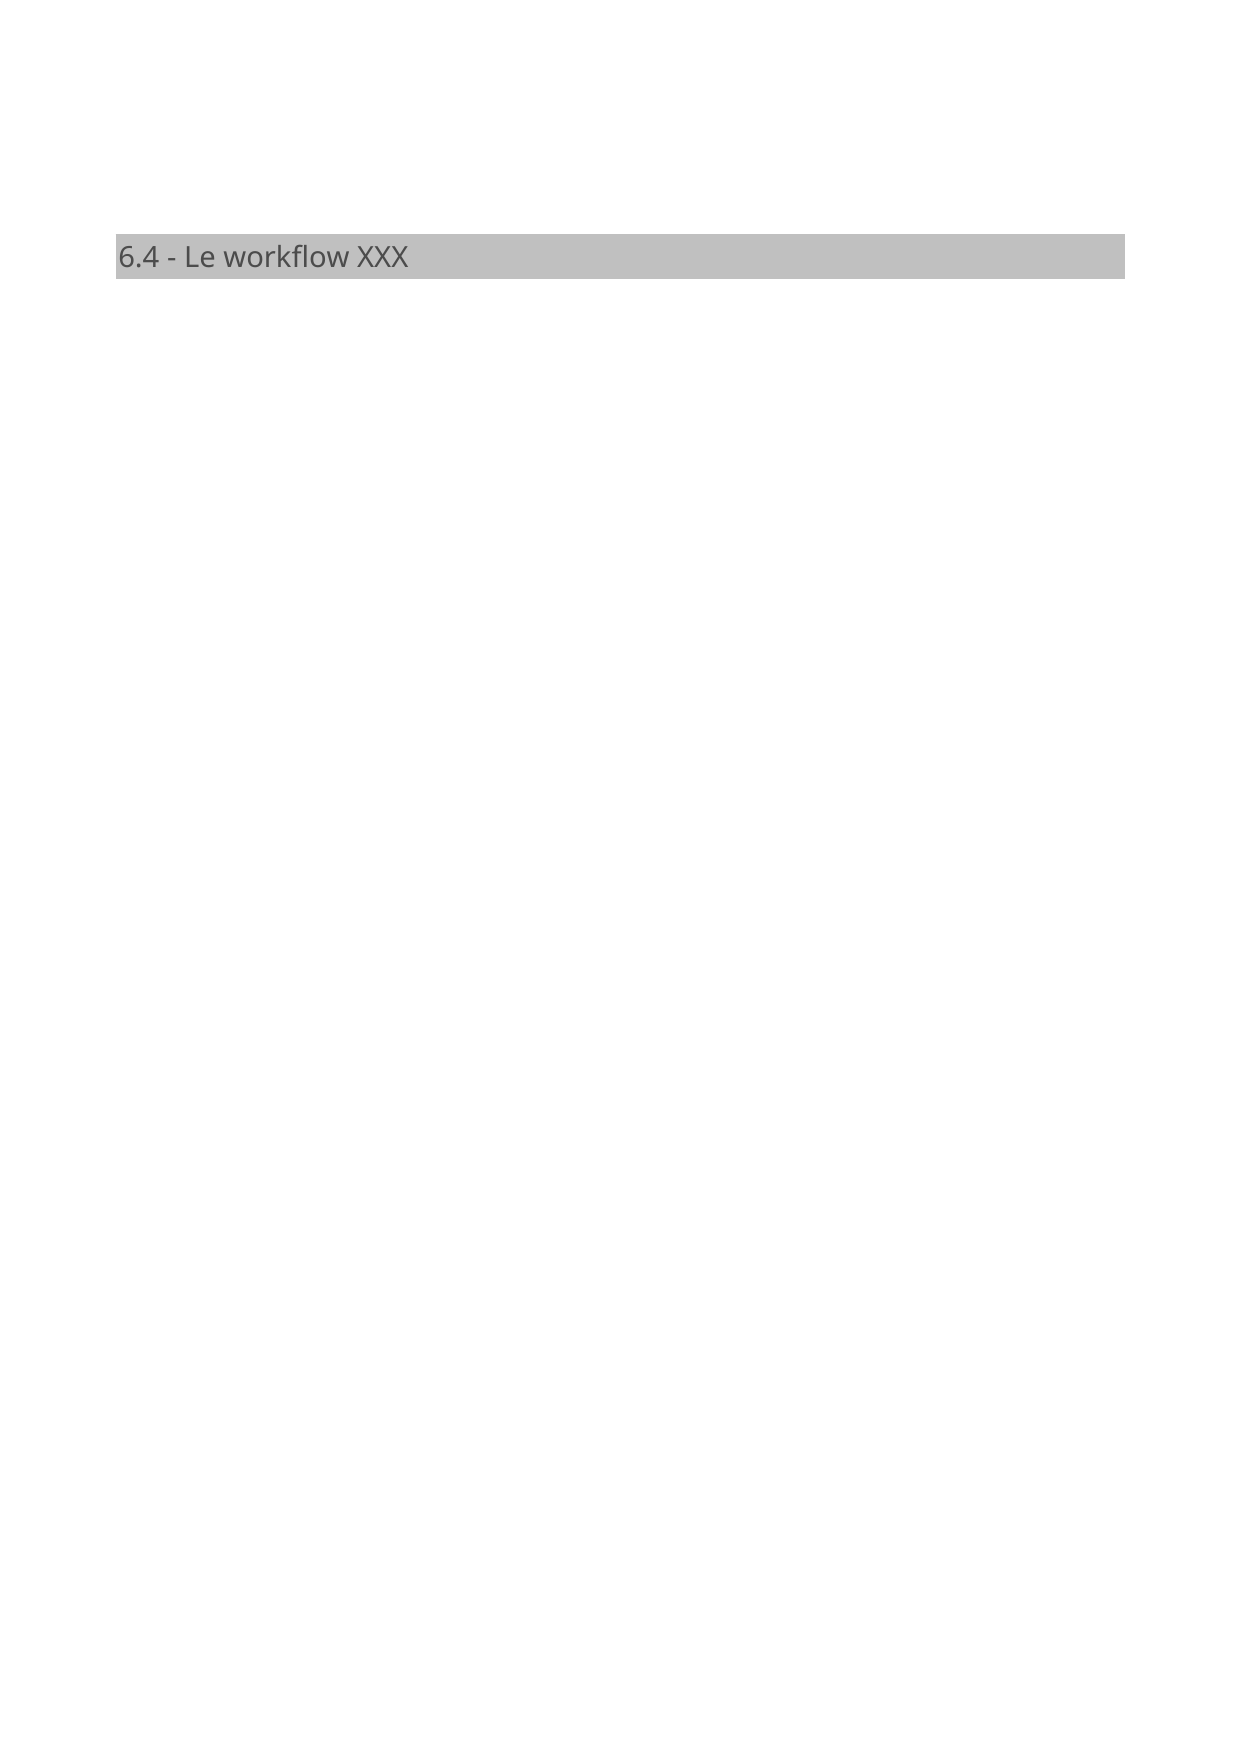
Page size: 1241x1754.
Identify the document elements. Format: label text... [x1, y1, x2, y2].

subtitle Le workflow XXX [117, 235, 1124, 278]
